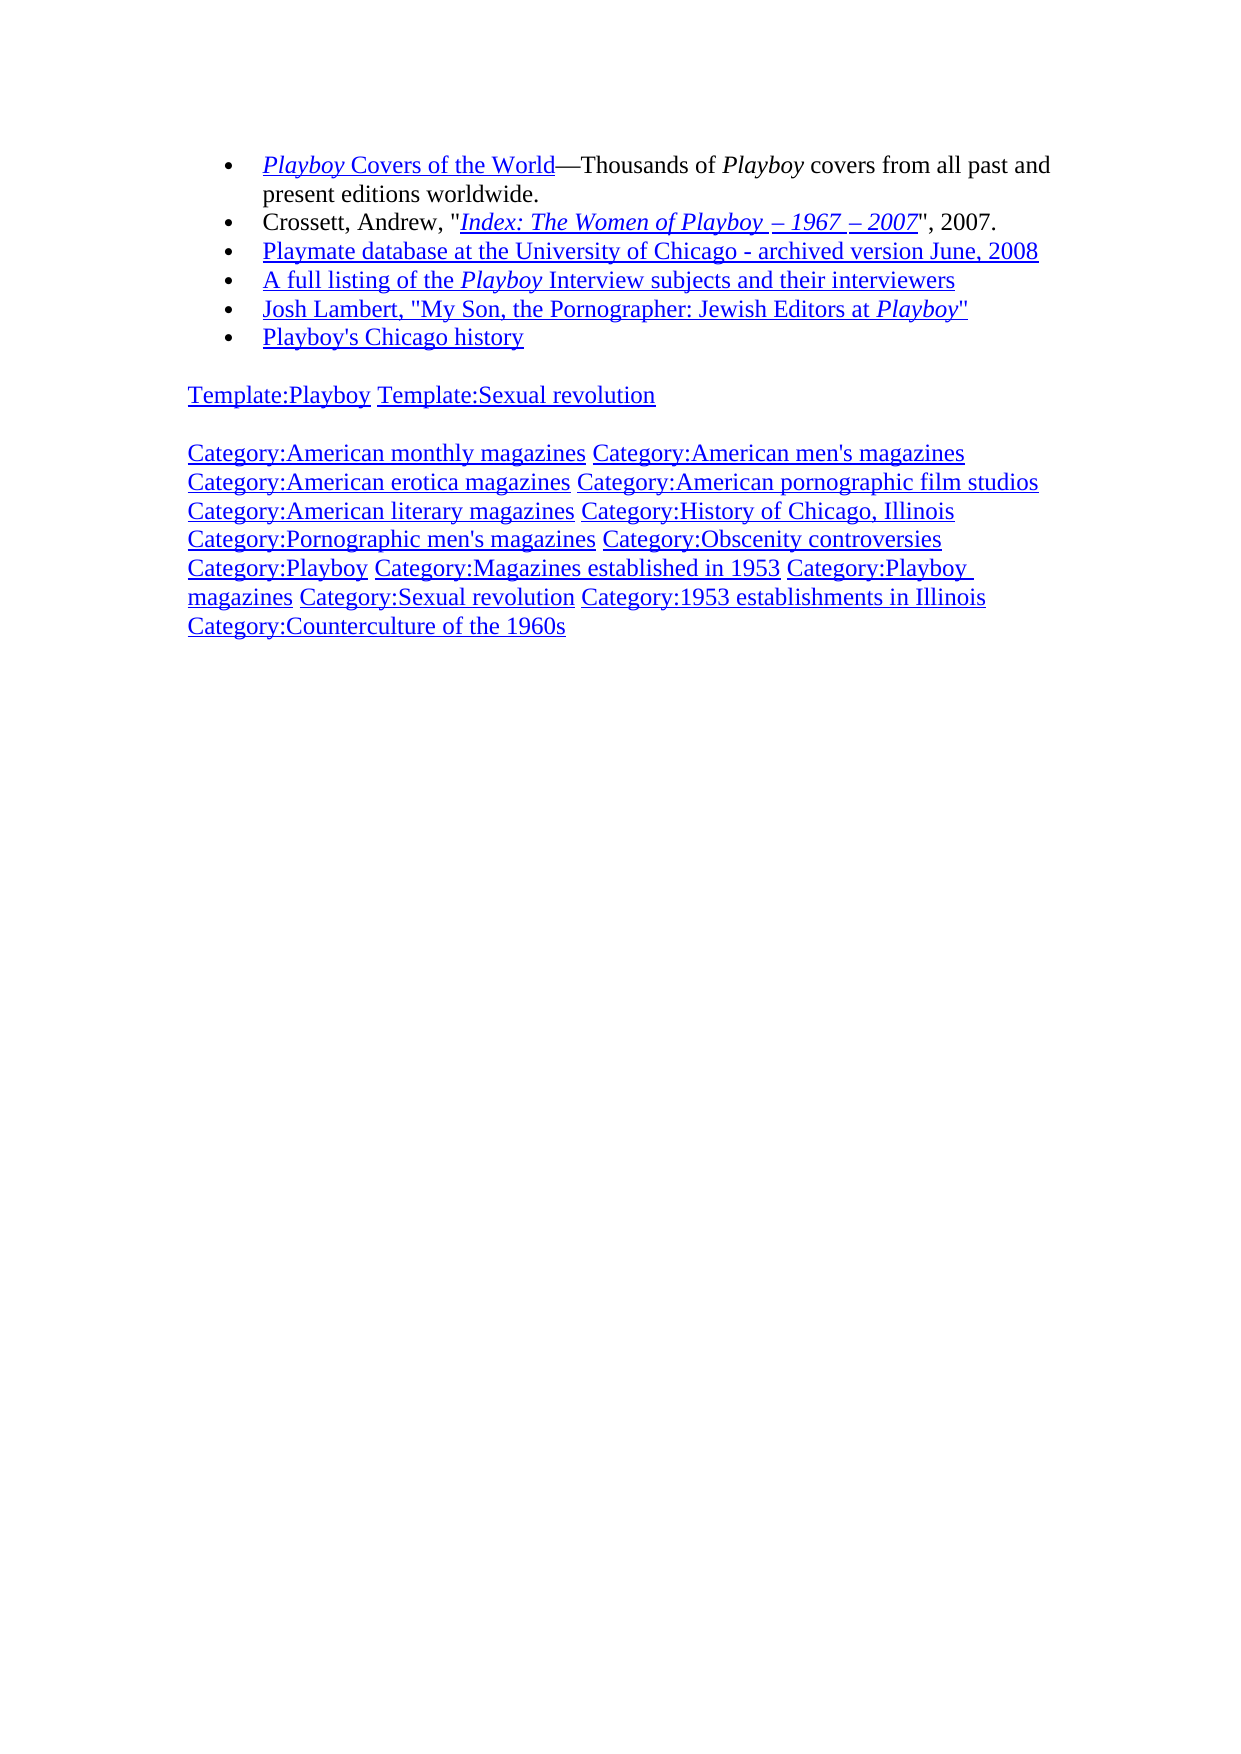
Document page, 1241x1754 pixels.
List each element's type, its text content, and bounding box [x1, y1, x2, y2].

list Playmate database at the University of Chicago - archived version June, 2008 [225, 236, 1053, 265]
list Josh Lambert, "My Son, the Pornographer: Jewish Editors at Playboy" [225, 294, 1053, 322]
list A full listing of the Playboy Interview subjects and their interviewers [225, 265, 1053, 294]
list Playboy Covers of the World—Thousands of Playboy covers from all past and present editions worldwide. [225, 150, 1053, 207]
text Category:American monthly magazines Category:American men's magazines Category:American erotica magazines Category:American pornographic film studios Category:American literary magazines Category:History of Chicago, Illinois Category:Pornographic men's magazines Category:Obscenity controversies Category:Playboy Category:Magazines established in 1953 Category:Playboy magazines Category:Sexual revolution Category:1953 establishments in Illinois Category:Counterculture of the 1960s [187, 438, 1053, 639]
list Crossett, Andrew, "Index: The Women of Playboy – 1967 – 2007", 2007. [225, 207, 1053, 236]
text Template:Playboy Template:Sexual revolution [187, 380, 1053, 409]
list Playboy's Chicago history [225, 322, 1053, 351]
